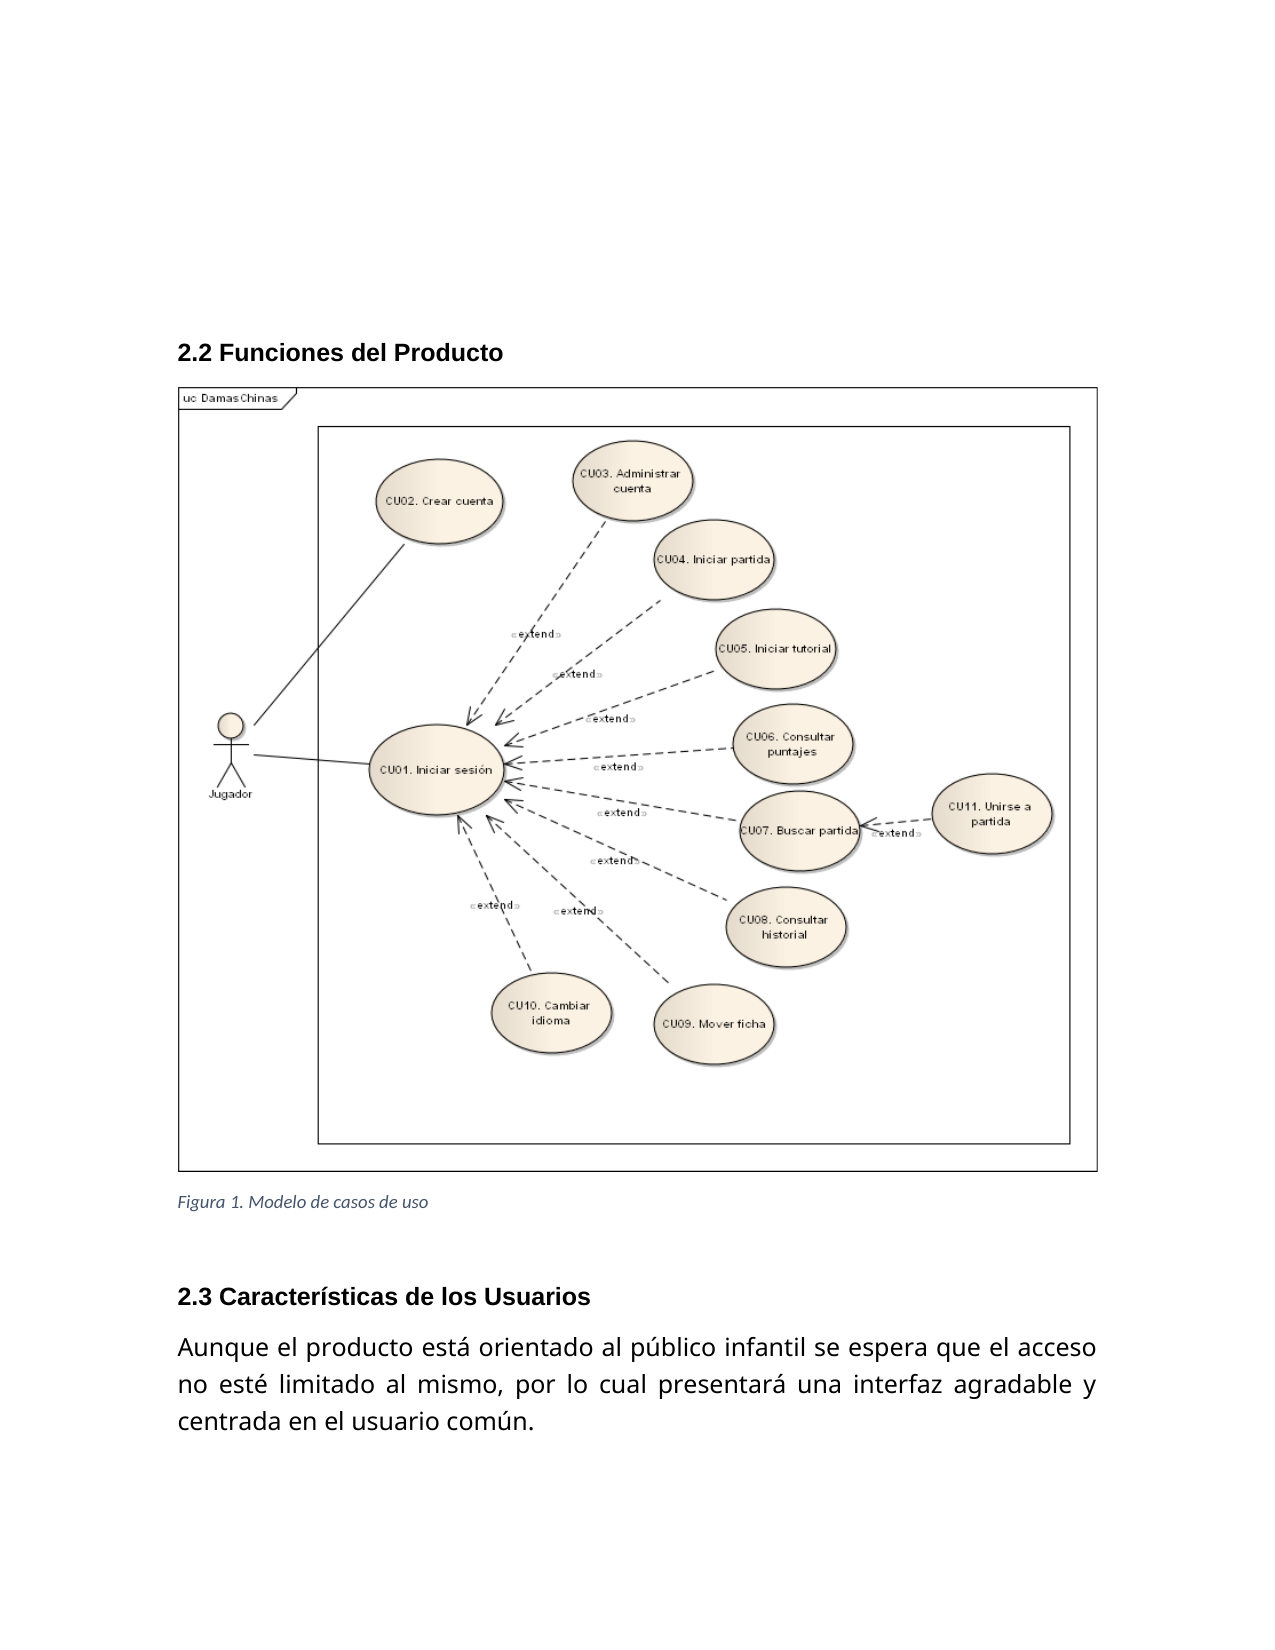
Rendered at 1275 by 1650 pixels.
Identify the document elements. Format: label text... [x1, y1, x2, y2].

picture [177, 386, 1098, 1172]
text Figura 1. Modelo de casos de uso [177, 1191, 1098, 1213]
text 2.3 Características de los Usuarios [177, 1282, 1098, 1311]
text 2.2 Funciones del Producto [177, 338, 1098, 367]
